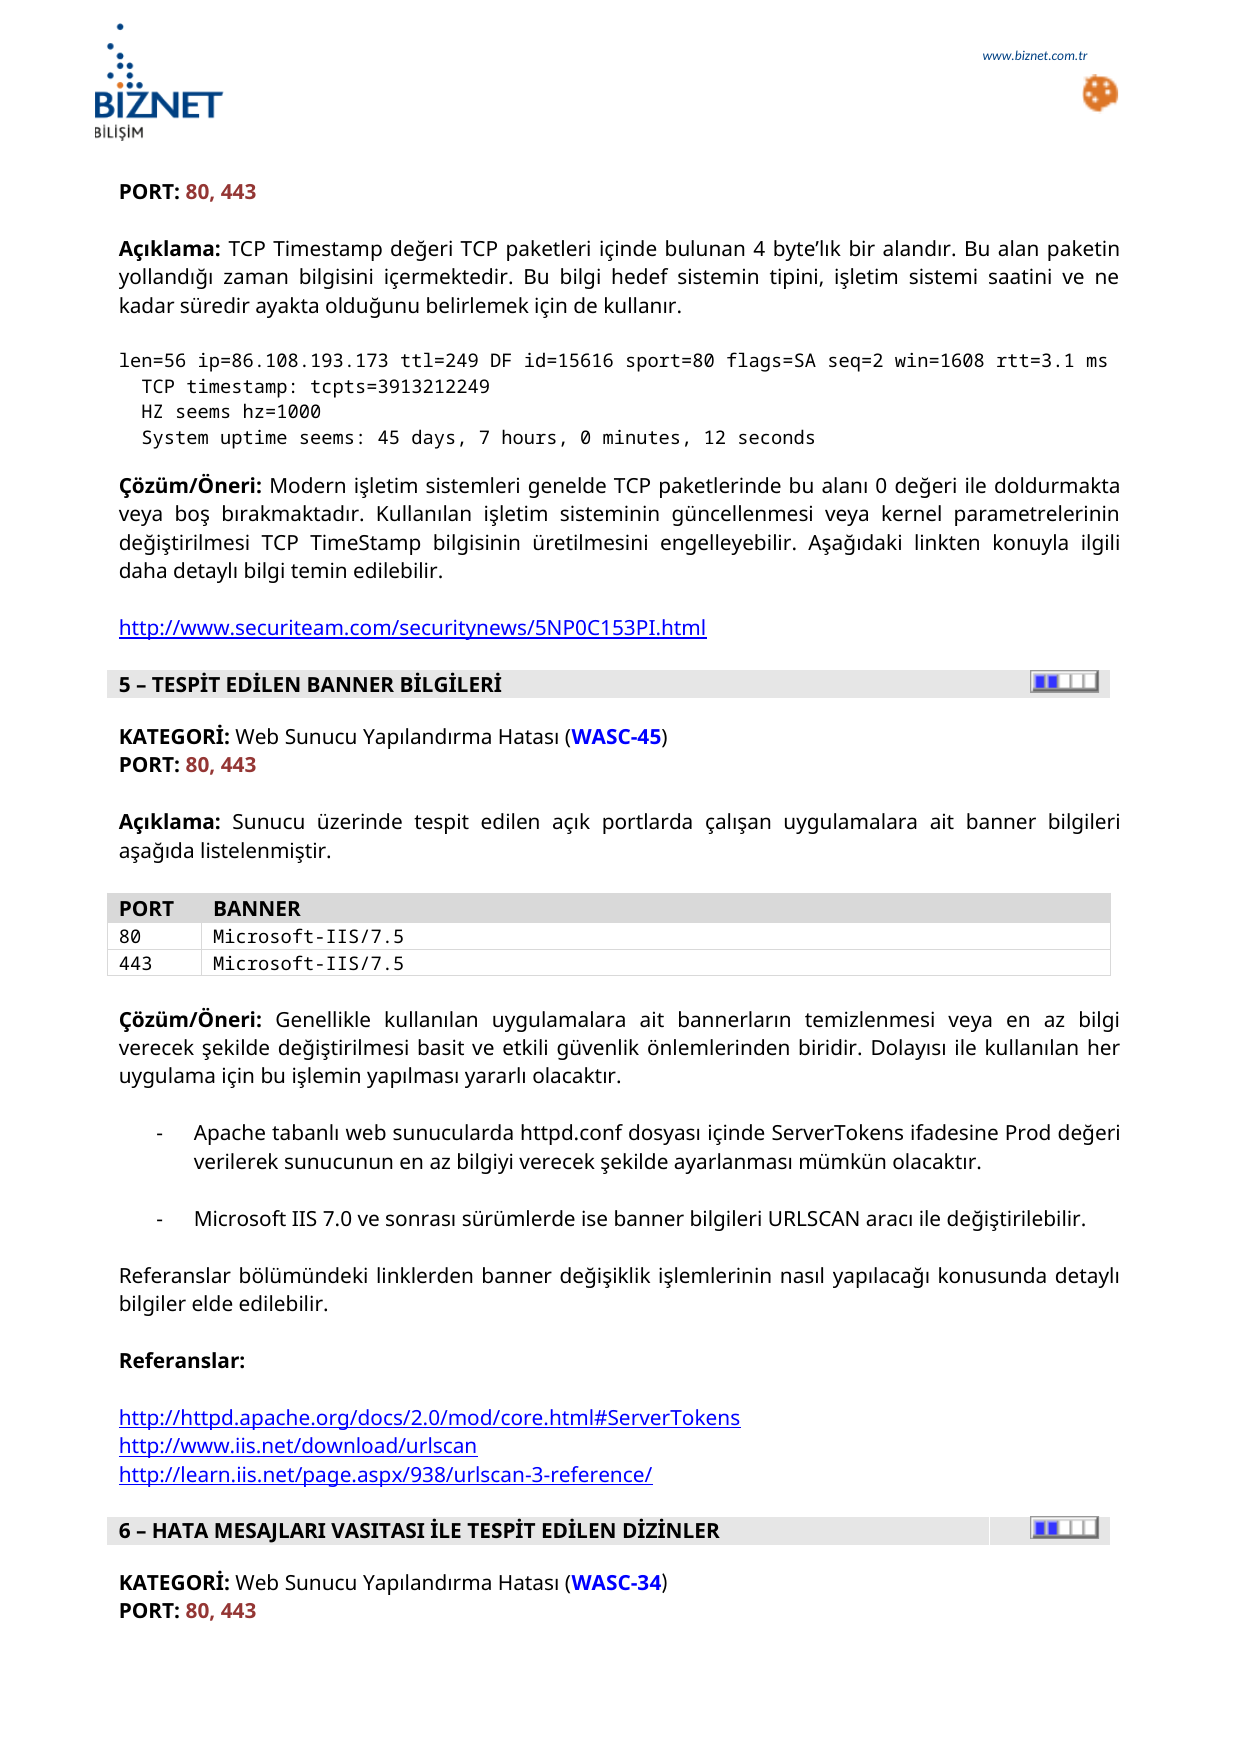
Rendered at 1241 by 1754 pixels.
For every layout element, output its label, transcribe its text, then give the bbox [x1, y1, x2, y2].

table_cell 80 [108, 923, 201, 949]
text Açıklama: Sunucu üzerinde tespit edilen açık portlarda çalışan uygulamalara ait banner bilgileri aşağıda listelenmiştir. [118, 807, 1122, 864]
text len=56 ip=86.108.193.173 ttl=249 DF id=15616 sport=80 flags=SA seq=2 win=1608 rtt=3.1 ms [118, 348, 1122, 373]
text http://www.securiteam.com/securitynews/5NP0C153PI.html [118, 613, 1122, 642]
table_cell Microsoft-IIS/7.5 [202, 923, 1110, 949]
table_header BANNER [202, 894, 1110, 922]
text Referanslar: [118, 1346, 1122, 1374]
table_header [989, 670, 1110, 698]
text System uptime seems: 45 days, 7 hours, 0 minutes, 12 seconds [118, 424, 1122, 450]
text Çözüm/Öneri: Genellikle kullanılan uygulamalara ait bannerların temizlenmesi veya en az bilgi verecek şekilde değiştirilmesi basit ve etkili güvenlik önlemlerinden biridir. Dolayısı ile kullanılan her uygulama için bu işlemin yapılması yararlı olacaktır. [118, 1005, 1122, 1090]
table_cell Microsoft-IIS/7.5 [202, 950, 1110, 975]
text Açıklama: TCP Timestamp değeri TCP paketleri içinde bulunan 4 byte’lık bir alandır. Bu alan paketin yollandığı zaman bilgisini içermektedir. Bu bilgi hedef sistemin tipini, işletim sistemi saatini ve ne kadar süredir ayakta olduğunu belirlemek için de kullanır. [118, 234, 1122, 319]
table_header 6 – HATA MESAJLARI VASITASI İLE TESPİT EDİLEN DİZİNLER [107, 1517, 989, 1545]
table_header PORT [108, 894, 201, 922]
table_header 5 – TESPİT EDİLEN BANNER BİLGİLERİ [107, 670, 989, 698]
text TCP timestamp: tcpts=3913212249 [118, 373, 1122, 399]
table_header [990, 1517, 1110, 1545]
text HZ seems hz=1000 [118, 399, 1122, 424]
text http://httpd.apache.org/docs/2.0/mod/core.html#ServerTokens [118, 1403, 1122, 1431]
table_cell 443 [108, 950, 201, 975]
list Apache tabanlı web sunucularda httpd.conf dosyası içinde ServerTokens ifadesine Prod değeri verilerek sunucunun en az bilgiyi verecek şekilde ayarlanması mümkün olacaktır. [156, 1118, 1122, 1175]
picture [1030, 1516, 1100, 1539]
text KATEGORİ: Web Sunucu Yapılandırma Hatası (WASC-34) [118, 1568, 1122, 1596]
text http://learn.iis.net/page.aspx/938/urlscan-3-reference/ [118, 1460, 1122, 1488]
list Microsoft IIS 7.0 ve sonrası sürümlerde ise banner bilgileri URLSCAN aracı ile değiştirilebilir. [156, 1204, 1122, 1232]
text Referanslar bölümündeki linklerden banner değişiklik işlemlerinin nasıl yapılacağı konusunda detaylı bilgiler elde edilebilir. [118, 1261, 1122, 1318]
text Çözüm/Öneri: Modern işletim sistemleri genelde TCP paketlerinde bu alanı 0 değeri ile doldurmakta veya boş bırakmaktadır. Kullanılan işletim sisteminin güncellenmesi veya kernel parametrelerinin değiştirilmesi TCP TimeStamp bilgisinin üretilmesini engelleyebilir. Aşağıdaki linkten konuyla ilgili daha detaylı bilgi temin edilebilir. [118, 471, 1122, 585]
text KATEGORİ: Web Sunucu Yapılandırma Hatası (WASC-45) [118, 722, 1122, 751]
picture [95, 23, 224, 141]
text PORT: 80, 443 [118, 751, 1122, 779]
text PORT: 80, 443 [118, 177, 1122, 205]
text http://www.iis.net/download/urlscan [118, 1431, 1122, 1460]
text PORT: 80, 443 [118, 1596, 1122, 1625]
picture [1030, 670, 1100, 693]
